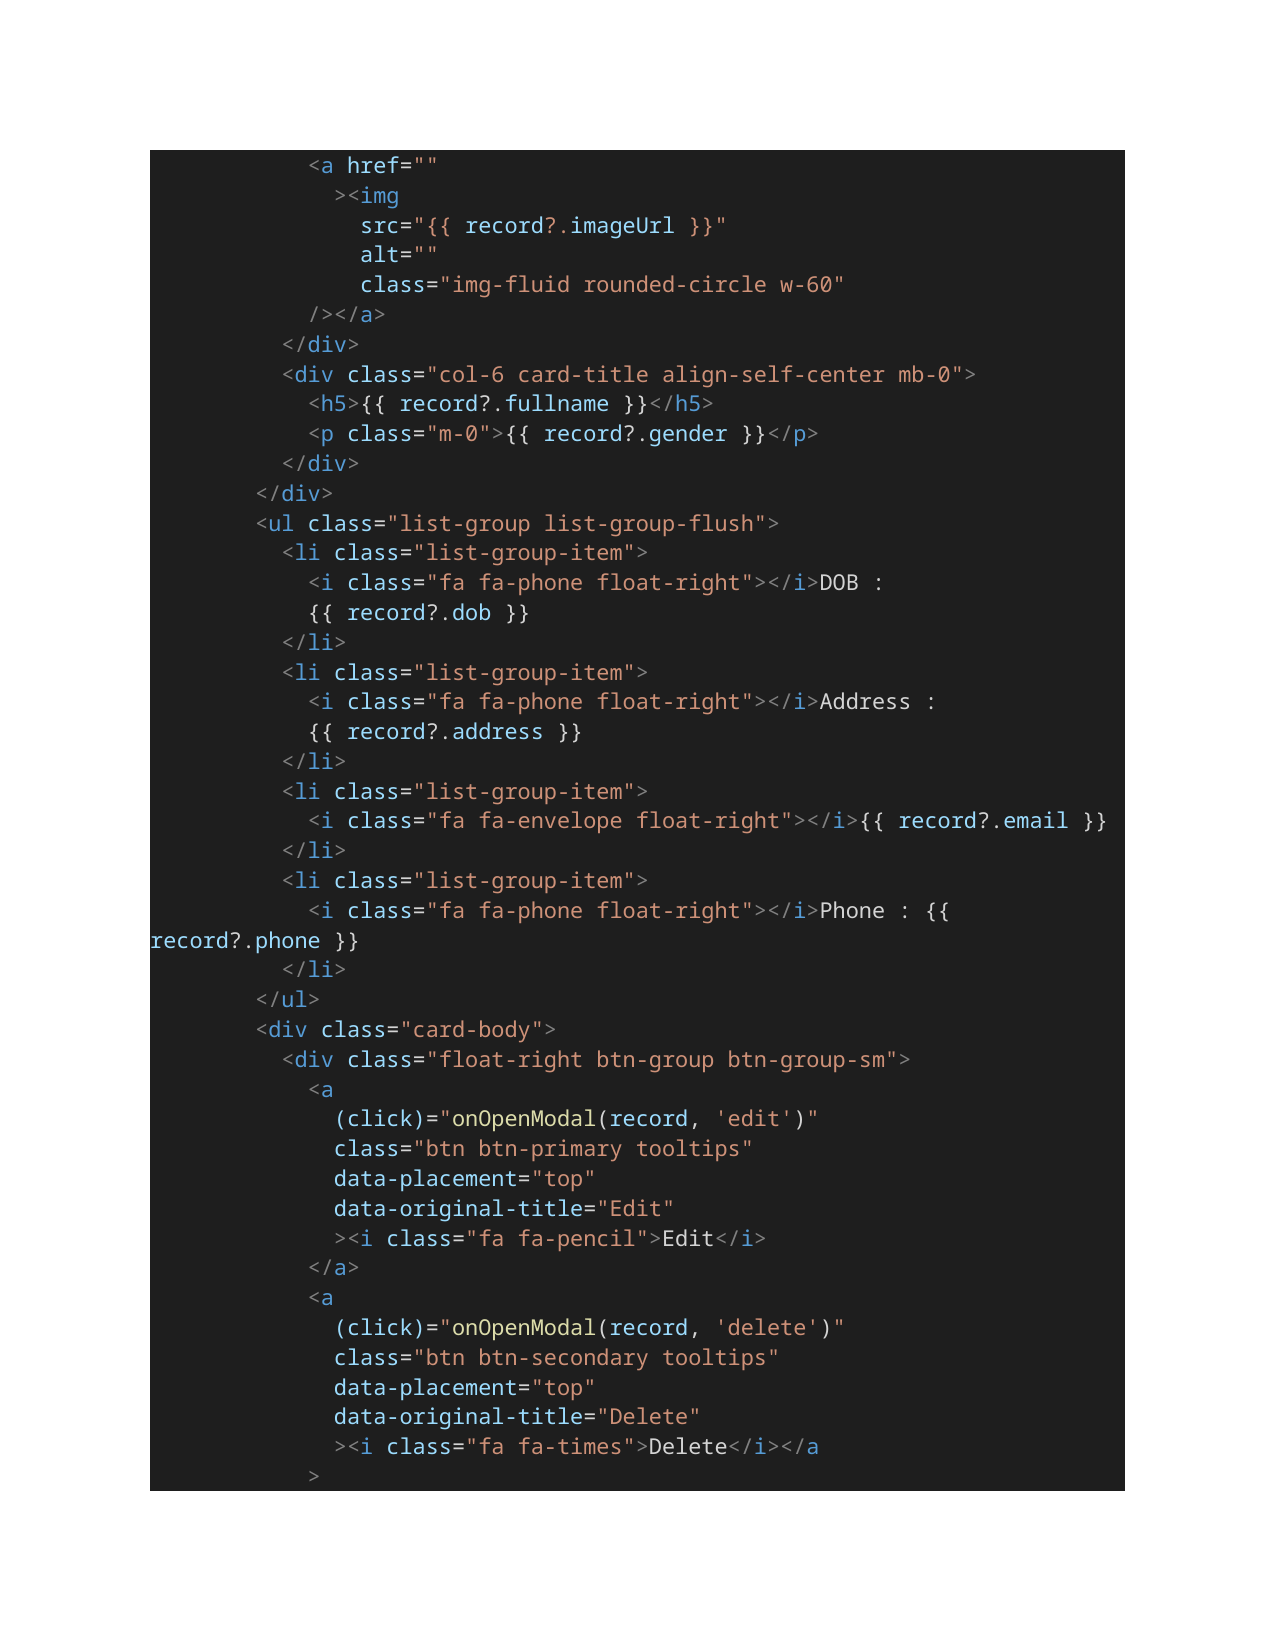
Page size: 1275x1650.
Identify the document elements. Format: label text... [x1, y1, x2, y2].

text <a href="" [150, 150, 1125, 180]
text class="btn btn-primary tooltips" [150, 1133, 1125, 1163]
text <i class="fa fa-envelope float-right"></i>{{ record?.email }} [150, 805, 1125, 835]
text </div> [150, 329, 1125, 358]
text /></a> [150, 299, 1125, 329]
text </div> [150, 478, 1125, 507]
text </div> [150, 448, 1125, 478]
text class="btn btn-secondary tooltips" [150, 1342, 1125, 1371]
text data-original-title="Delete" [150, 1401, 1125, 1431]
text </li> [150, 835, 1125, 865]
text <li class="list-group-item"> [150, 656, 1125, 686]
text data-original-title="Edit" [150, 1193, 1125, 1222]
text data-placement="top" [150, 1163, 1125, 1193]
text <h5>{{ record?.fullname }}</h5> [150, 388, 1125, 418]
text <div class="col-6 card-title align-self-center mb-0"> [150, 358, 1125, 388]
text <i class="fa fa-phone float-right"></i>DOB : [150, 567, 1125, 597]
text <a [150, 1073, 1125, 1103]
text <ul class="list-group list-group-flush"> [150, 507, 1125, 537]
text (click)="onOpenModal(record, 'delete')" [150, 1312, 1125, 1342]
text </a> [150, 1252, 1125, 1282]
text alt="" [150, 239, 1125, 269]
text <i class="fa fa-phone float-right"></i>Address : [150, 686, 1125, 716]
text ><img [150, 180, 1125, 209]
text (click)="onOpenModal(record, 'edit')" [150, 1103, 1125, 1133]
text ><i class="fa fa-pencil">Edit</i> [150, 1222, 1125, 1252]
text <div class="float-right btn-group btn-group-sm"> [150, 1044, 1125, 1073]
text </li> [150, 627, 1125, 656]
text <i class="fa fa-phone float-right"></i>Phone : {{ record?.phone }} [150, 895, 1125, 954]
text <a [150, 1282, 1125, 1312]
text <p class="m-0">{{ record?.gender }}</p> [150, 418, 1125, 448]
text <li class="list-group-item"> [150, 537, 1125, 567]
text </ul> [150, 984, 1125, 1014]
text > [150, 1461, 1125, 1491]
text {{ record?.address }} [150, 716, 1125, 746]
text <li class="list-group-item"> [150, 776, 1125, 805]
text src="{{ record?.imageUrl }}" [150, 209, 1125, 239]
text ><i class="fa fa-times">Delete</i></a [150, 1431, 1125, 1461]
text <div class="card-body"> [150, 1014, 1125, 1044]
text {{ record?.dob }} [150, 597, 1125, 627]
text class="img-fluid rounded-circle w-60" [150, 269, 1125, 299]
text data-placement="top" [150, 1371, 1125, 1401]
text </li> [150, 746, 1125, 776]
text </li> [150, 954, 1125, 984]
text <li class="list-group-item"> [150, 865, 1125, 895]
